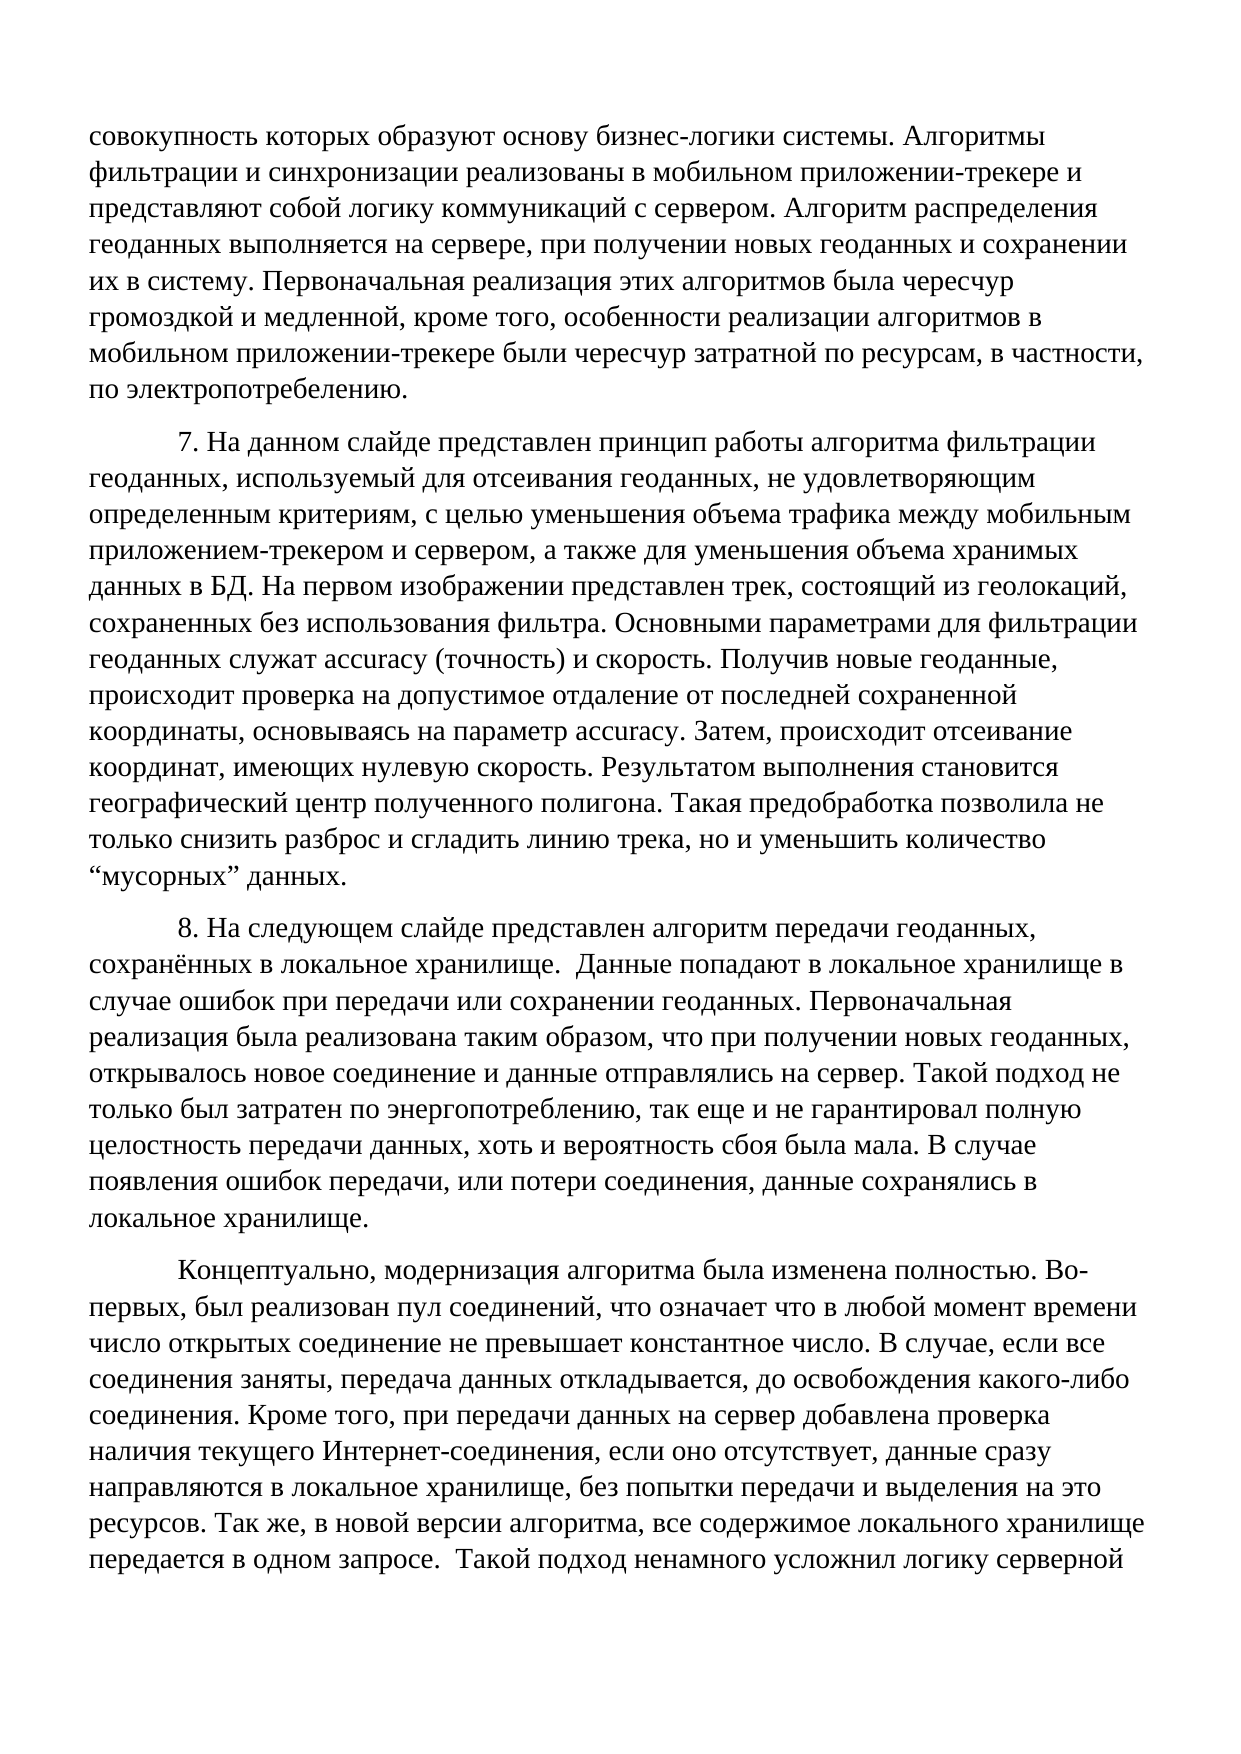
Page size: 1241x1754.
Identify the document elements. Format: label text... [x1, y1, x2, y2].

text 7. На данном слайде представлен принцип работы алгоритма фильтрации геоданных, используемый для отсеивания геоданных, не удовлетворяющим определенным критериям, с целью уменьшения объема трафика между мобильным приложением-трекером и сервером, а также для уменьшения объема хранимых данных в БД. На первом изображении представлен трек, состоящий из геолокаций, сохраненных без использования фильтра. Основными параметрами для фильтрации геоданных служат accuracy (точность) и скорость. Получив новые геоданные, происходит проверка на допустимое отдаление от последней сохраненной координаты, основываясь на параметр accuracy. Затем, происходит отсеивание координат, имеющих нулевую скорость. Результатом выполнения становится географический центр полученного полигона. Такая предобработка позволила не только снизить разброс и сгладить линию трека, но и уменьшить количество “мусорных” данных. [89, 424, 1152, 891]
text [89, 1252, 1152, 1575]
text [89, 118, 1152, 405]
text 8. На следующем слайде представлен алгоритм передачи геоданных, сохранённых в локальное хранилище. Данные попадают в локальное хранилище в случае ошибок при передачи или сохранении геоданных. Первоначальная реализация была реализована таким образом, что при получении новых геоданных, открывалось новое соединение и данные отправлялись на сервер. Такой подход не только был затратен по энергопотреблению, так еще и не гарантировал полную целостность передачи данных, хоть и вероятность сбоя была мала. В случае появления ошибок передачи, или потери соединения, данные сохранялись в локальное хранилище. [89, 911, 1152, 1233]
